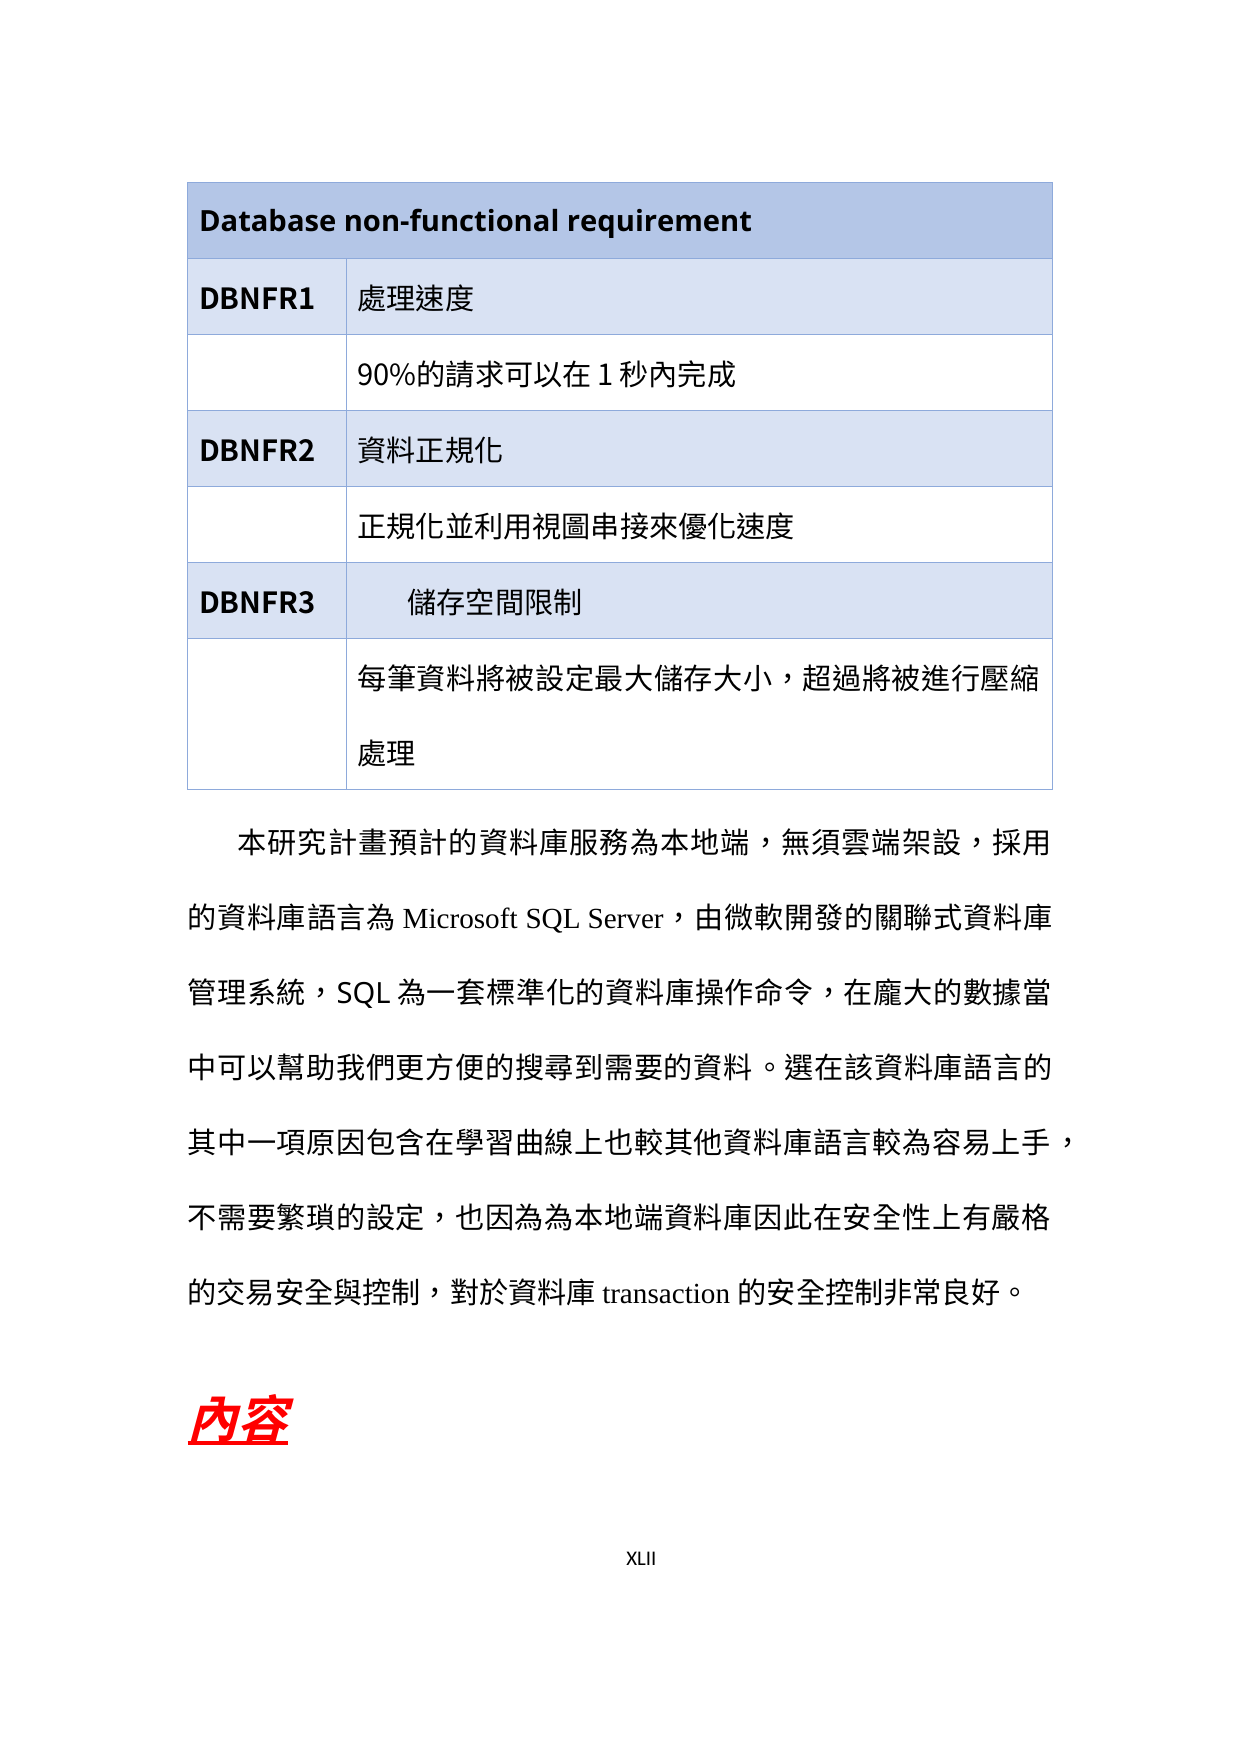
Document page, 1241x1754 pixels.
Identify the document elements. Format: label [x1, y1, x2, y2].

table_cell [347, 563, 1052, 638]
table_cell [188, 487, 346, 562]
table_cell [188, 411, 346, 486]
table_cell [347, 259, 1052, 334]
table_cell [188, 563, 346, 638]
table_cell [347, 335, 1052, 410]
table_cell [188, 335, 346, 410]
table_cell [347, 639, 1052, 789]
table_cell [347, 487, 1052, 562]
table_cell [188, 639, 346, 789]
table_cell [188, 183, 1052, 258]
table_cell [347, 411, 1052, 486]
table_cell [188, 259, 346, 334]
